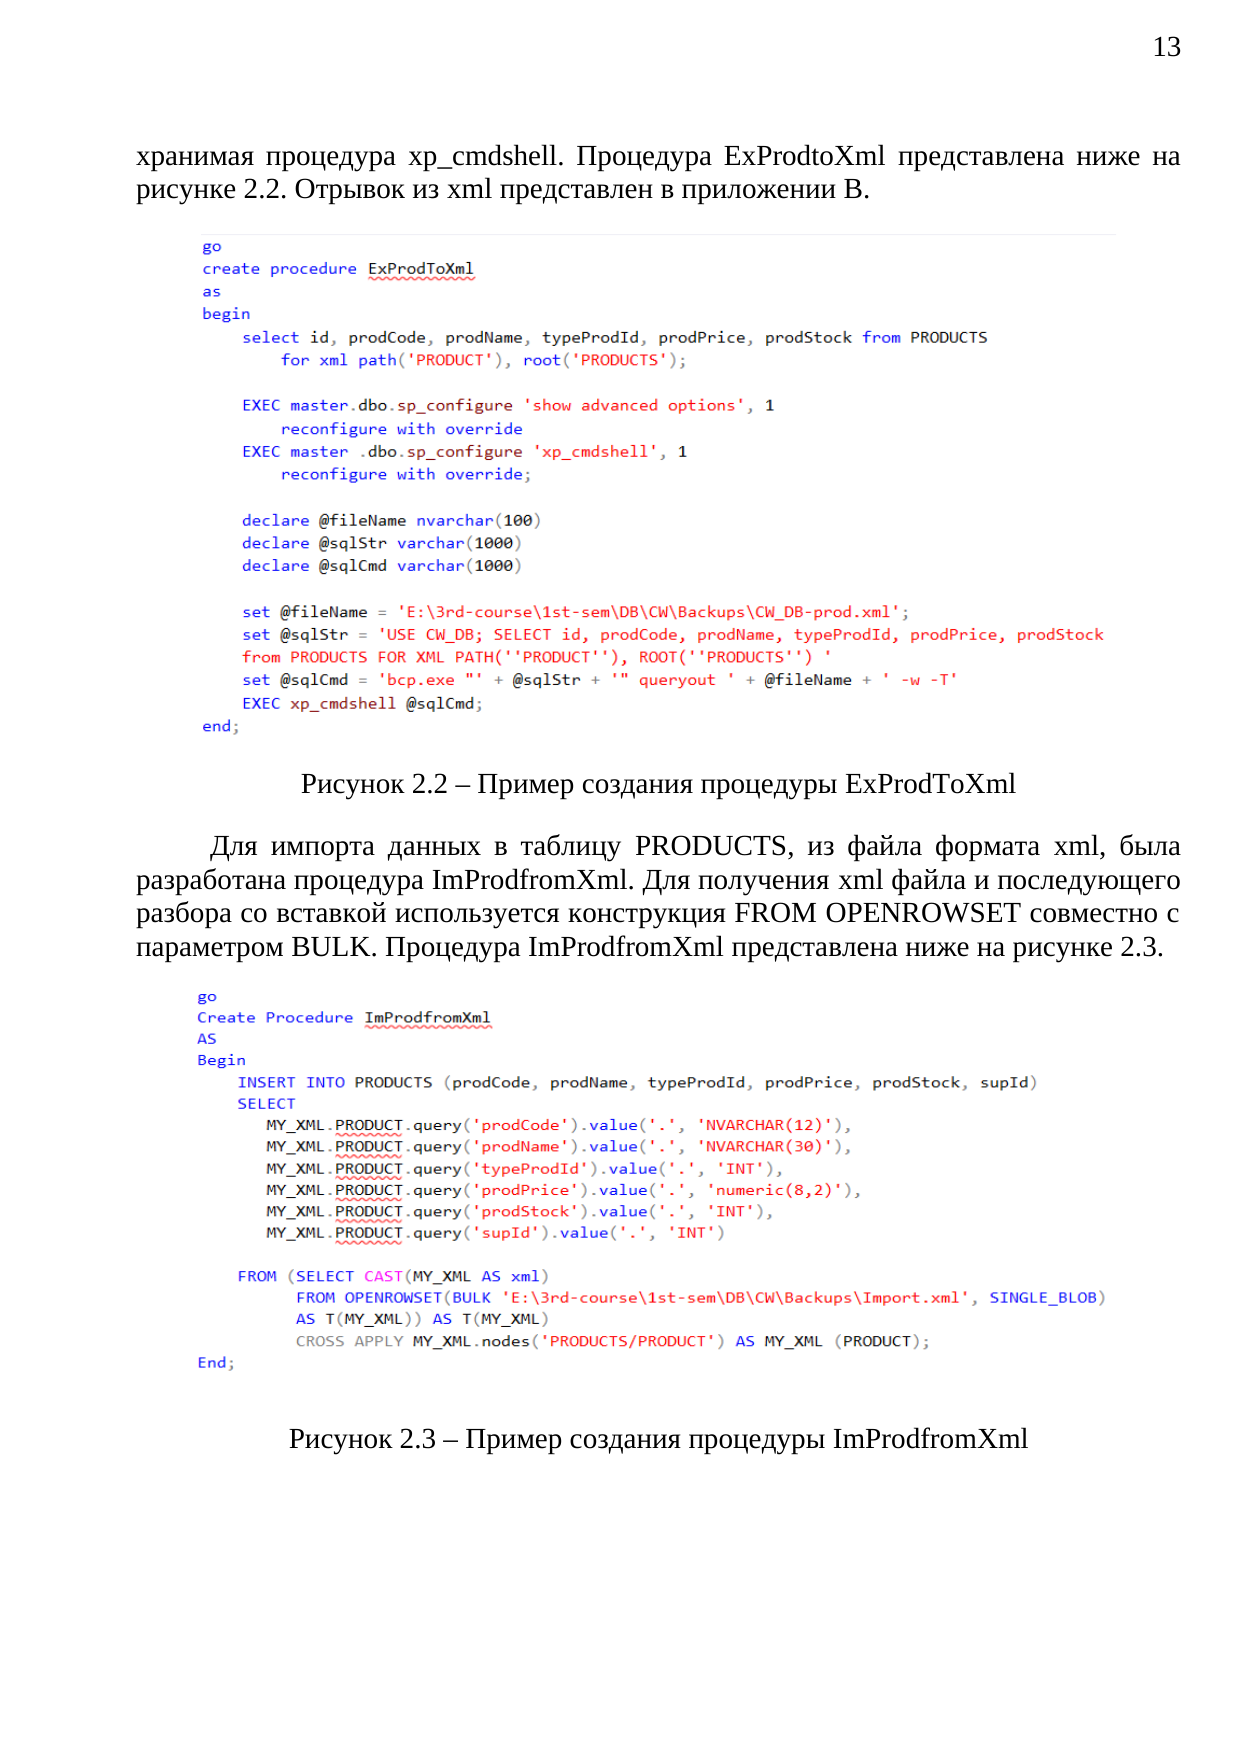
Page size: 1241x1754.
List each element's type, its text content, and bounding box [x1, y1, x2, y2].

picture [195, 991, 1122, 1396]
text Для импорта данных в таблицу PRODUCTS, из файла формата xml, была разработана процедура ImProdfromXml. Для получения xml файла и последующего разбора со вставкой используется конструкция FROM OPENROWSET совместно с параметром BULK. Процедура ImProdfromXml представлена ниже на рисунке 2.3. [136, 828, 1181, 963]
text Рисунок 2.3 – Пример создания процедуры ImProdfromXml [136, 1421, 1181, 1454]
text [136, 138, 1181, 205]
text Рисунок 2.2 – Пример создания процедуры ExProdToXml [136, 766, 1181, 799]
picture [201, 234, 1117, 741]
